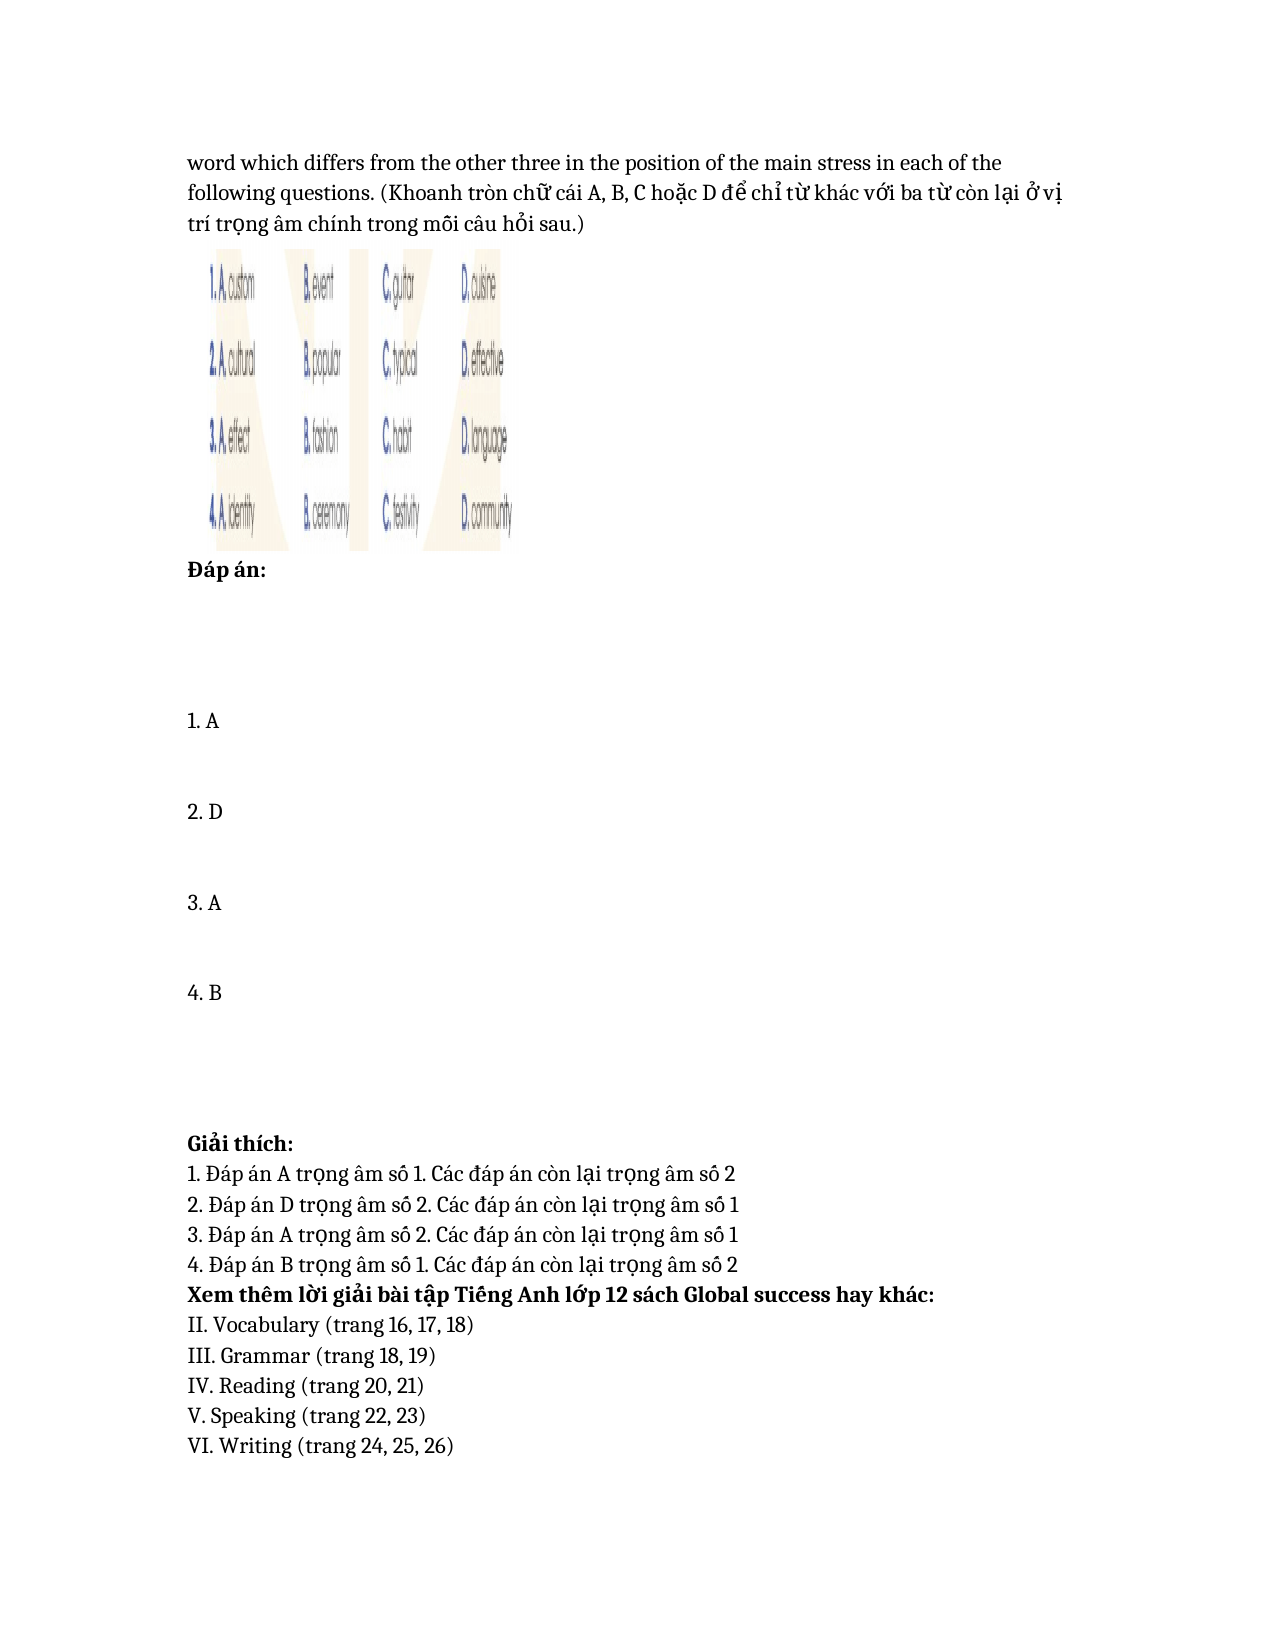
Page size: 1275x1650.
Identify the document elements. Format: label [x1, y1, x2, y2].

text [187, 150, 1087, 1489]
picture [206, 240, 519, 554]
